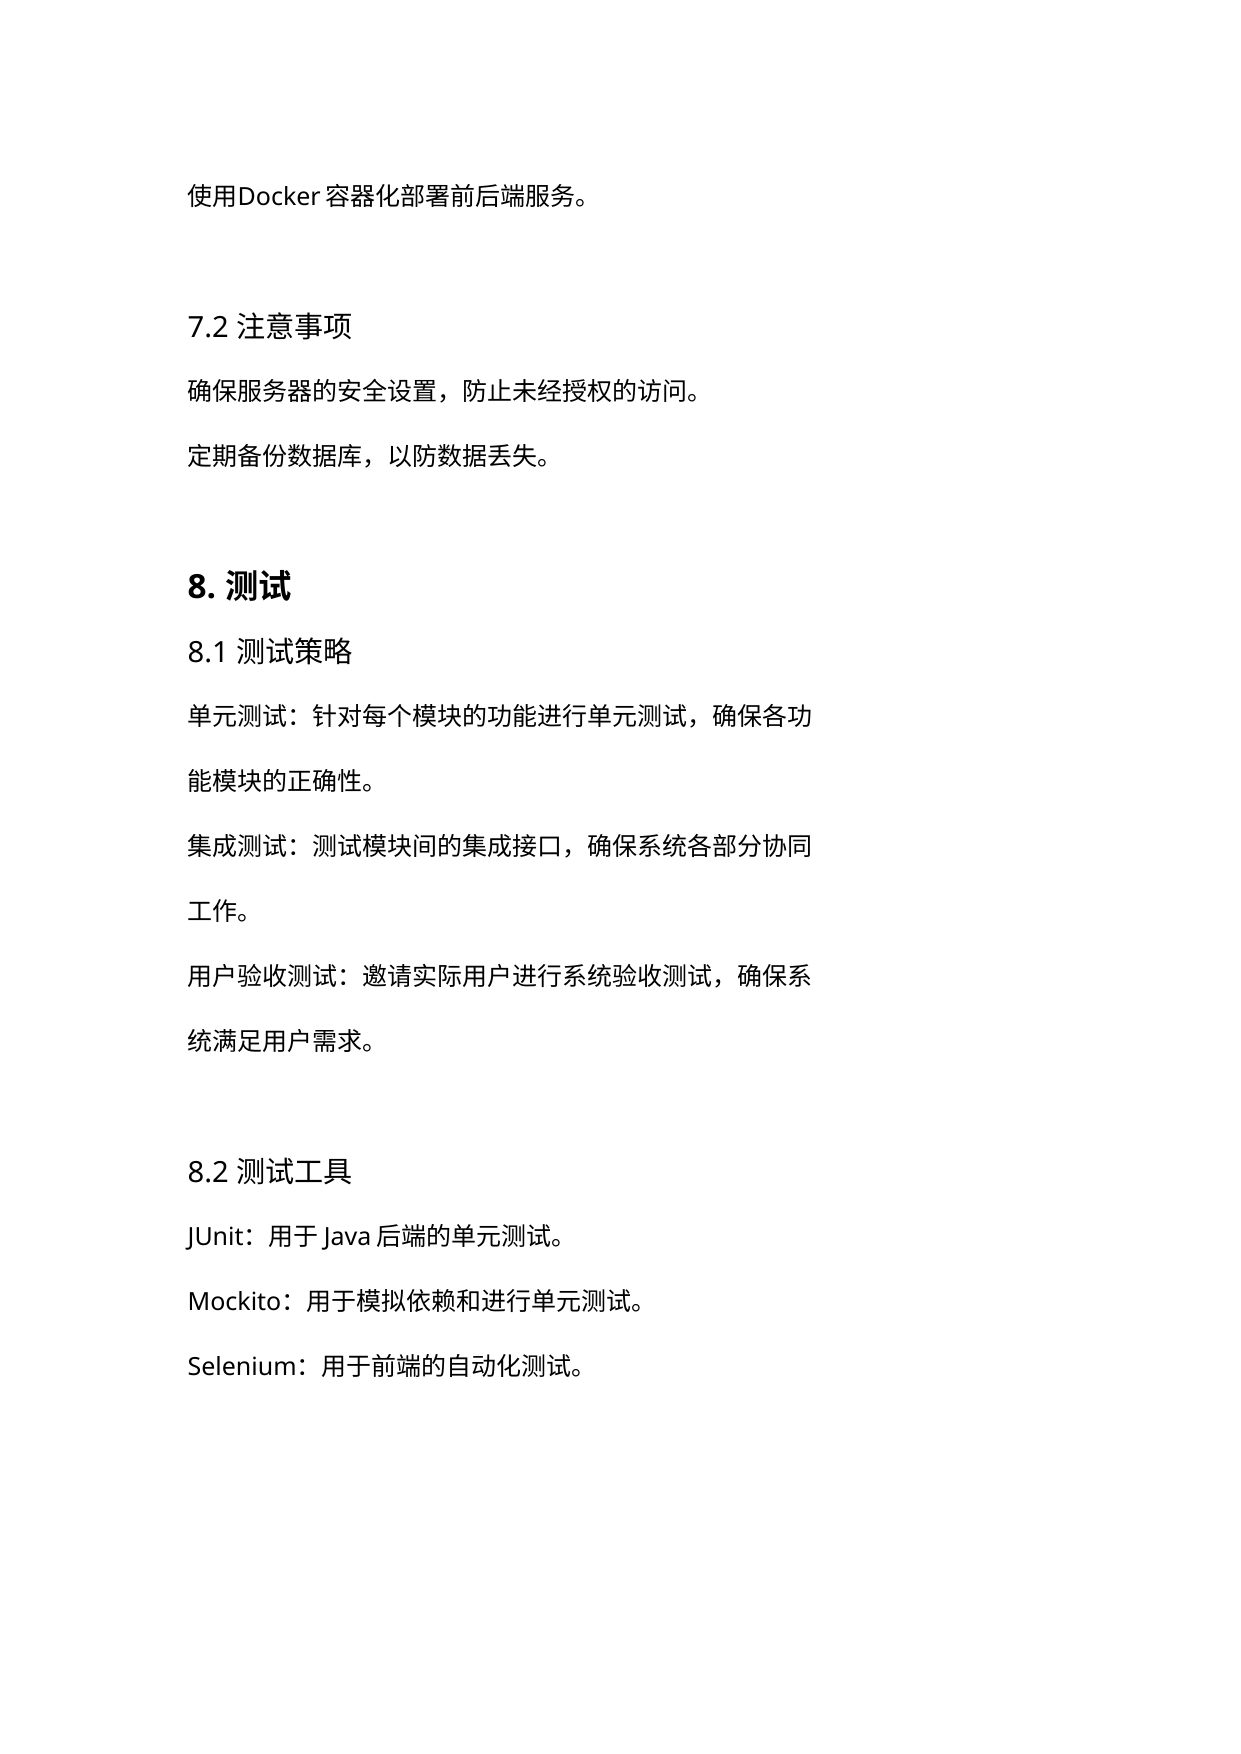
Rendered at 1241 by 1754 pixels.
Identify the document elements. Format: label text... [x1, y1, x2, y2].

text ⽤户验收测试：邀请实际⽤户进⾏系统验收测试，确保系 [187, 942, 1053, 1007]
text 8.1 测试策略 [187, 617, 1053, 682]
text 8.2 测试⼯具 [187, 1137, 1053, 1202]
text 定期备份数据库，以防数据丢失。 [187, 422, 1053, 487]
text JUnit：⽤于Java后端的单元测试。 [187, 1202, 1053, 1267]
text 8. 测试 [187, 552, 1053, 617]
text 集成测试：测试模块间的集成接⼝，确保系统各部分协同 [187, 812, 1053, 877]
text 能模块的正确性。 [187, 747, 1053, 812]
text 单元测试：针对每个模块的功能进⾏单元测试，确保各功 [187, 682, 1053, 747]
text 7.2 注意事项 [187, 292, 1053, 357]
text Selenium：⽤于前端的⾃动化测试。 [187, 1332, 1053, 1397]
text 统满⾜⽤户需求。 [187, 1007, 1053, 1072]
text 使⽤Docker容器化部署前后端服务。 [187, 162, 1053, 227]
text Mockito：⽤于模拟依赖和进⾏单元测试。 [187, 1267, 1053, 1332]
text 确保服务器的安全设置，防⽌未经授权的访问。 [187, 357, 1053, 422]
text ⼯作。 [187, 877, 1053, 942]
